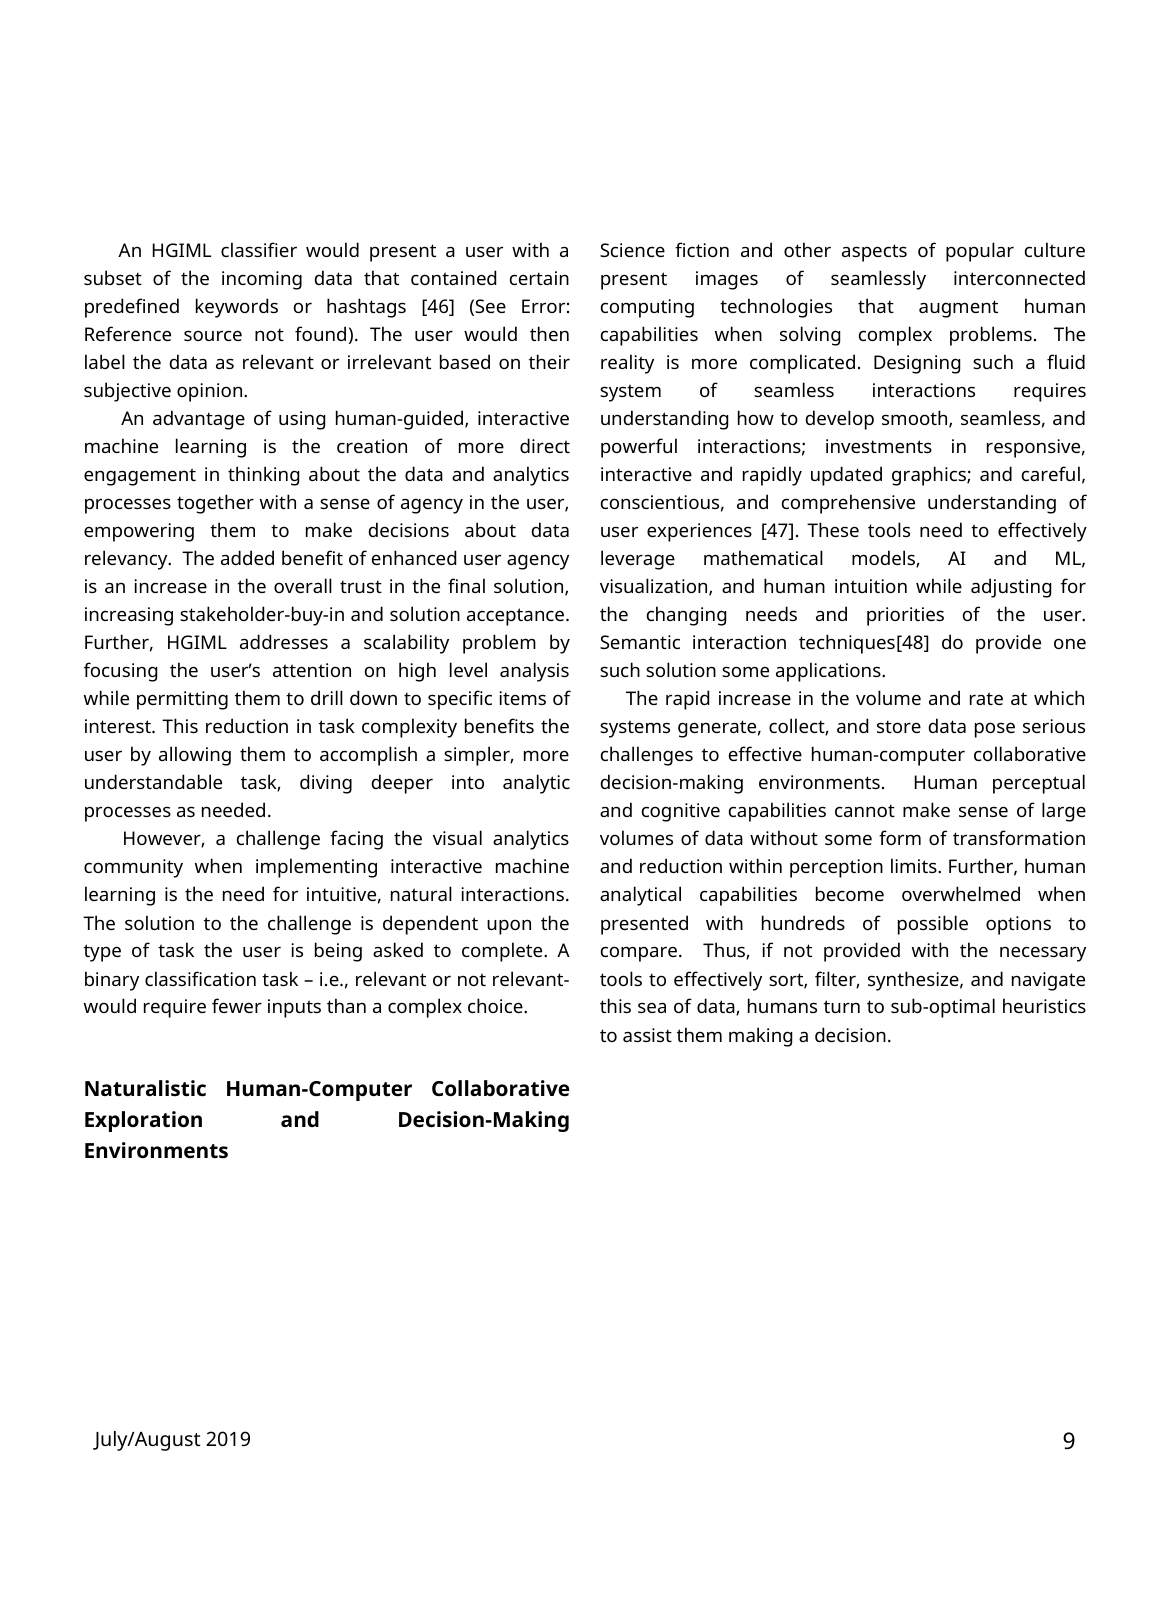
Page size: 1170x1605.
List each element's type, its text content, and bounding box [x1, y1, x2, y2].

text An advantage of using human-guided, interactive machine learning is the creation of more direct engagement in thinking about the data and analytics processes together with a sense of agency in the user, empowering them to make decisions about data relevancy. The added benefit of enhanced user agency is an increase in the overall trust in the final solution, increasing stakeholder-buy-in and solution acceptance. Further, HGIML addresses a scalability problem by focusing the user’s attention on high level analysis while permitting them to drill down to specific items of interest. This reduction in task complexity benefits the user by allowing them to accomplish a simpler, more understandable task, diving deeper into analytic processes as needed. [83, 405, 570, 823]
subtitle Naturalistic Human-Computer Collaborative Exploration and Decision-Making Environments [83, 1074, 570, 1165]
text The rapid increase in the volume and rate at which systems generate, collect, and store data pose serious challenges to effective human-computer collaborative decision-making environments. Human perceptual and cognitive capabilities cannot make sense of large volumes of data without some form of transformation and reduction within perception limits. Further, human analytical capabilities become overwhelmed when presented with hundreds of possible options to compare. Thus, if not provided with the necessary tools to effectively sort, filter, synthesize, and navigate this sea of data, humans turn to sub-optimal heuristics to assist them making a decision. [599, 686, 1087, 1047]
text Science fiction and other aspects of popular culture present images of seamlessly interconnected computing technologies that augment human capabilities when solving complex problems. The reality is more complicated. Designing such a fluid system of seamless interactions requires understanding how to develop smooth, seamless, and powerful interactions; investments in responsive, interactive and rapidly updated graphics; and careful, conscientious, and comprehensive understanding of user experiences [47]. These tools need to effectively leverage mathematical models, AI and ML, visualization, and human intuition while adjusting for the changing needs and priorities of the user. Semantic interaction techniques[48] do provide one such solution some applications. [599, 237, 1087, 683]
text However, a challenge facing the visual analytics community when implementing interactive machine learning is the need for intuitive, natural interactions. The solution to the challenge is dependent upon the type of task the user is being asked to complete. A binary classification task – i.e., relevant or not relevant- would require fewer inputs than a complex choice. [83, 826, 570, 1019]
